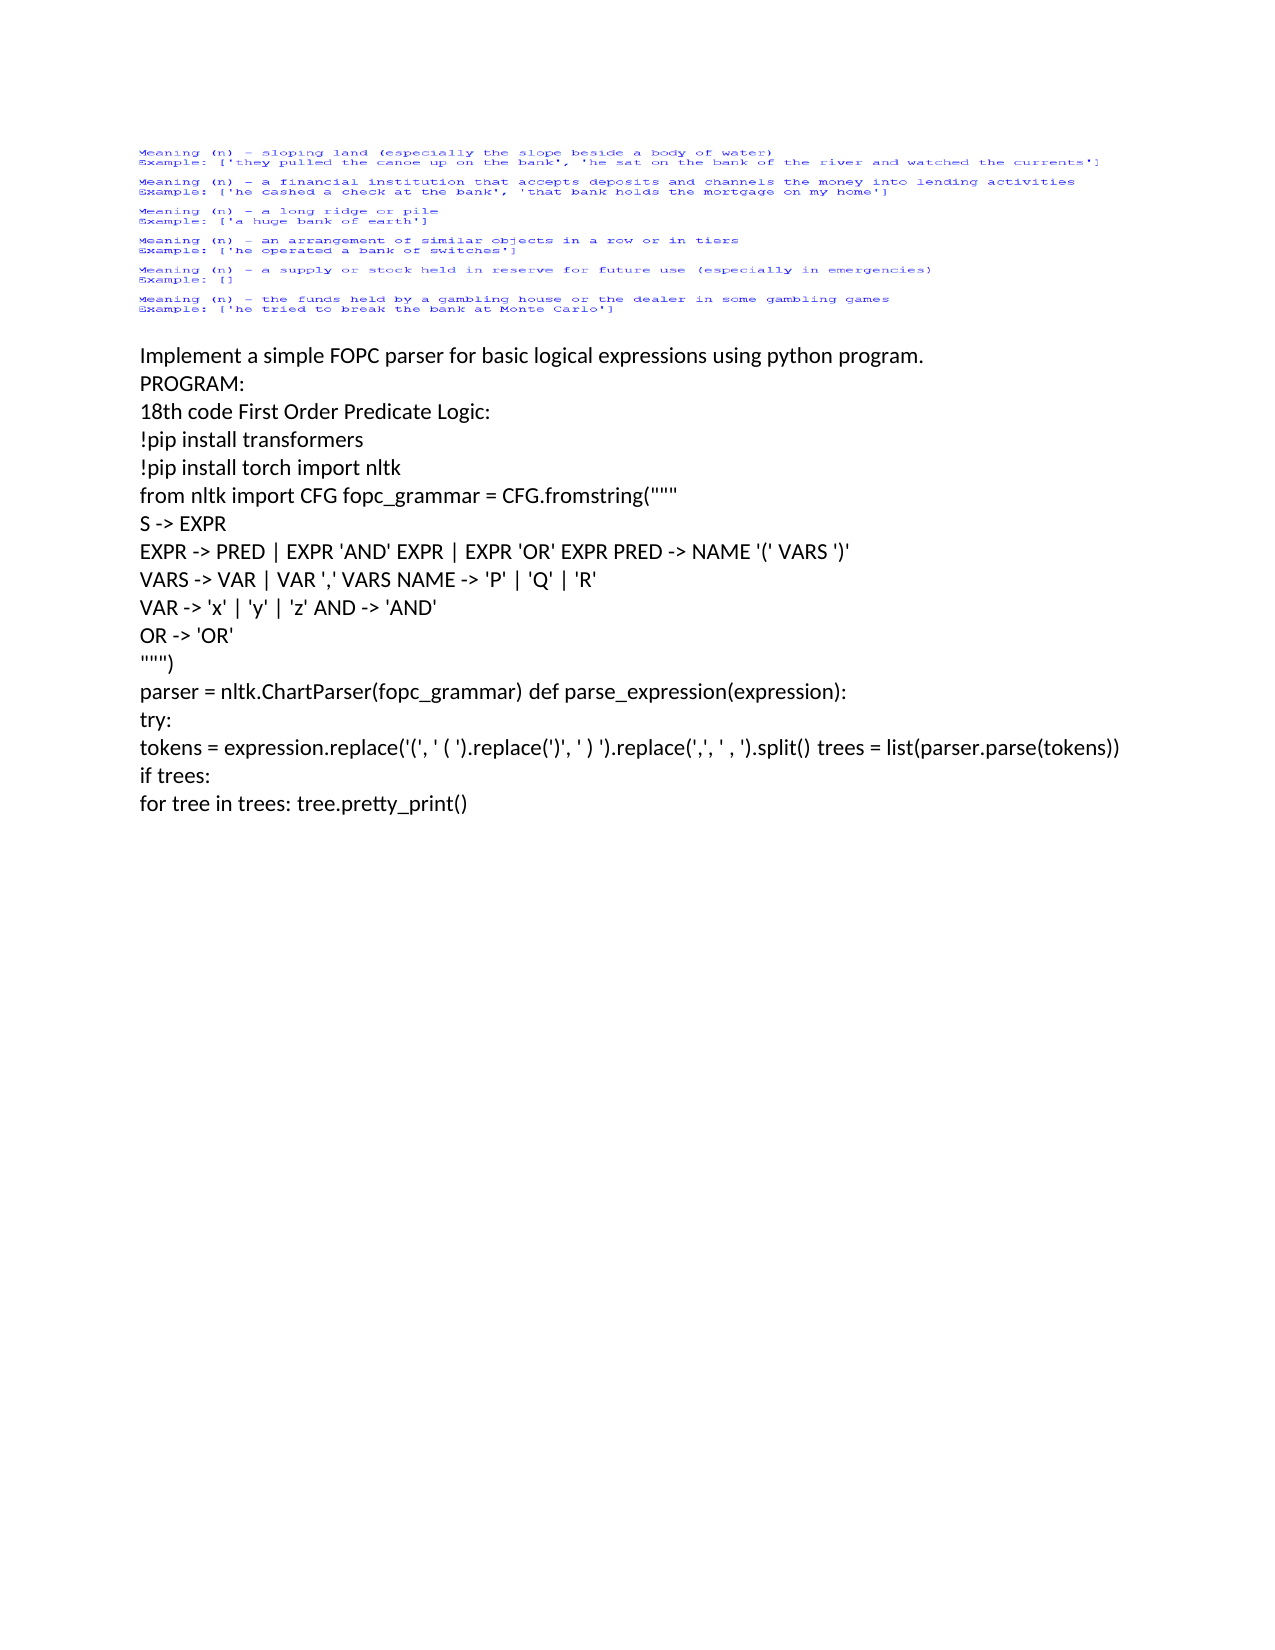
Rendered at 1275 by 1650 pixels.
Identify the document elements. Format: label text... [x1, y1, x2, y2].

text """) [139, 649, 1260, 677]
text !pip install transformers [139, 425, 1260, 453]
text PROGRAM: [139, 369, 1260, 397]
text !pip install torch import nltk [139, 453, 1260, 481]
text for tree in trees: tree.pretty_print() [139, 789, 1260, 817]
text tokens = expression.replace('(', ' ( ').replace(')', ' ) ').replace(',', ' , ').split() trees = list(parser.parse(tokens)) [139, 733, 1260, 761]
text if trees: [139, 761, 1260, 789]
text parser = nltk.ChartParser(fopc_grammar) def parse_expression(expression): [139, 677, 1260, 705]
text S -> EXPR [139, 509, 1260, 537]
picture [139, 150, 1098, 313]
text EXPR -> PRED | EXPR 'AND' EXPR | EXPR 'OR' EXPR PRED -> NAME '(' VARS ')' [139, 537, 1260, 565]
text VAR -> 'x' | 'y' | 'z' AND -> 'AND' [139, 593, 1260, 621]
text VARS -> VAR | VAR ',' VARS NAME -> 'P' | 'Q' | 'R' [139, 565, 1260, 593]
text Implement a simple FOPC parser for basic logical expressions using python program. [139, 341, 1260, 369]
text from nltk import CFG fopc_grammar = CFG.fromstring(""" [139, 481, 1260, 509]
text 18th code First Order Predicate Logic: [139, 397, 1260, 425]
text try: [139, 705, 1260, 733]
text OR -> 'OR' [139, 621, 1260, 649]
